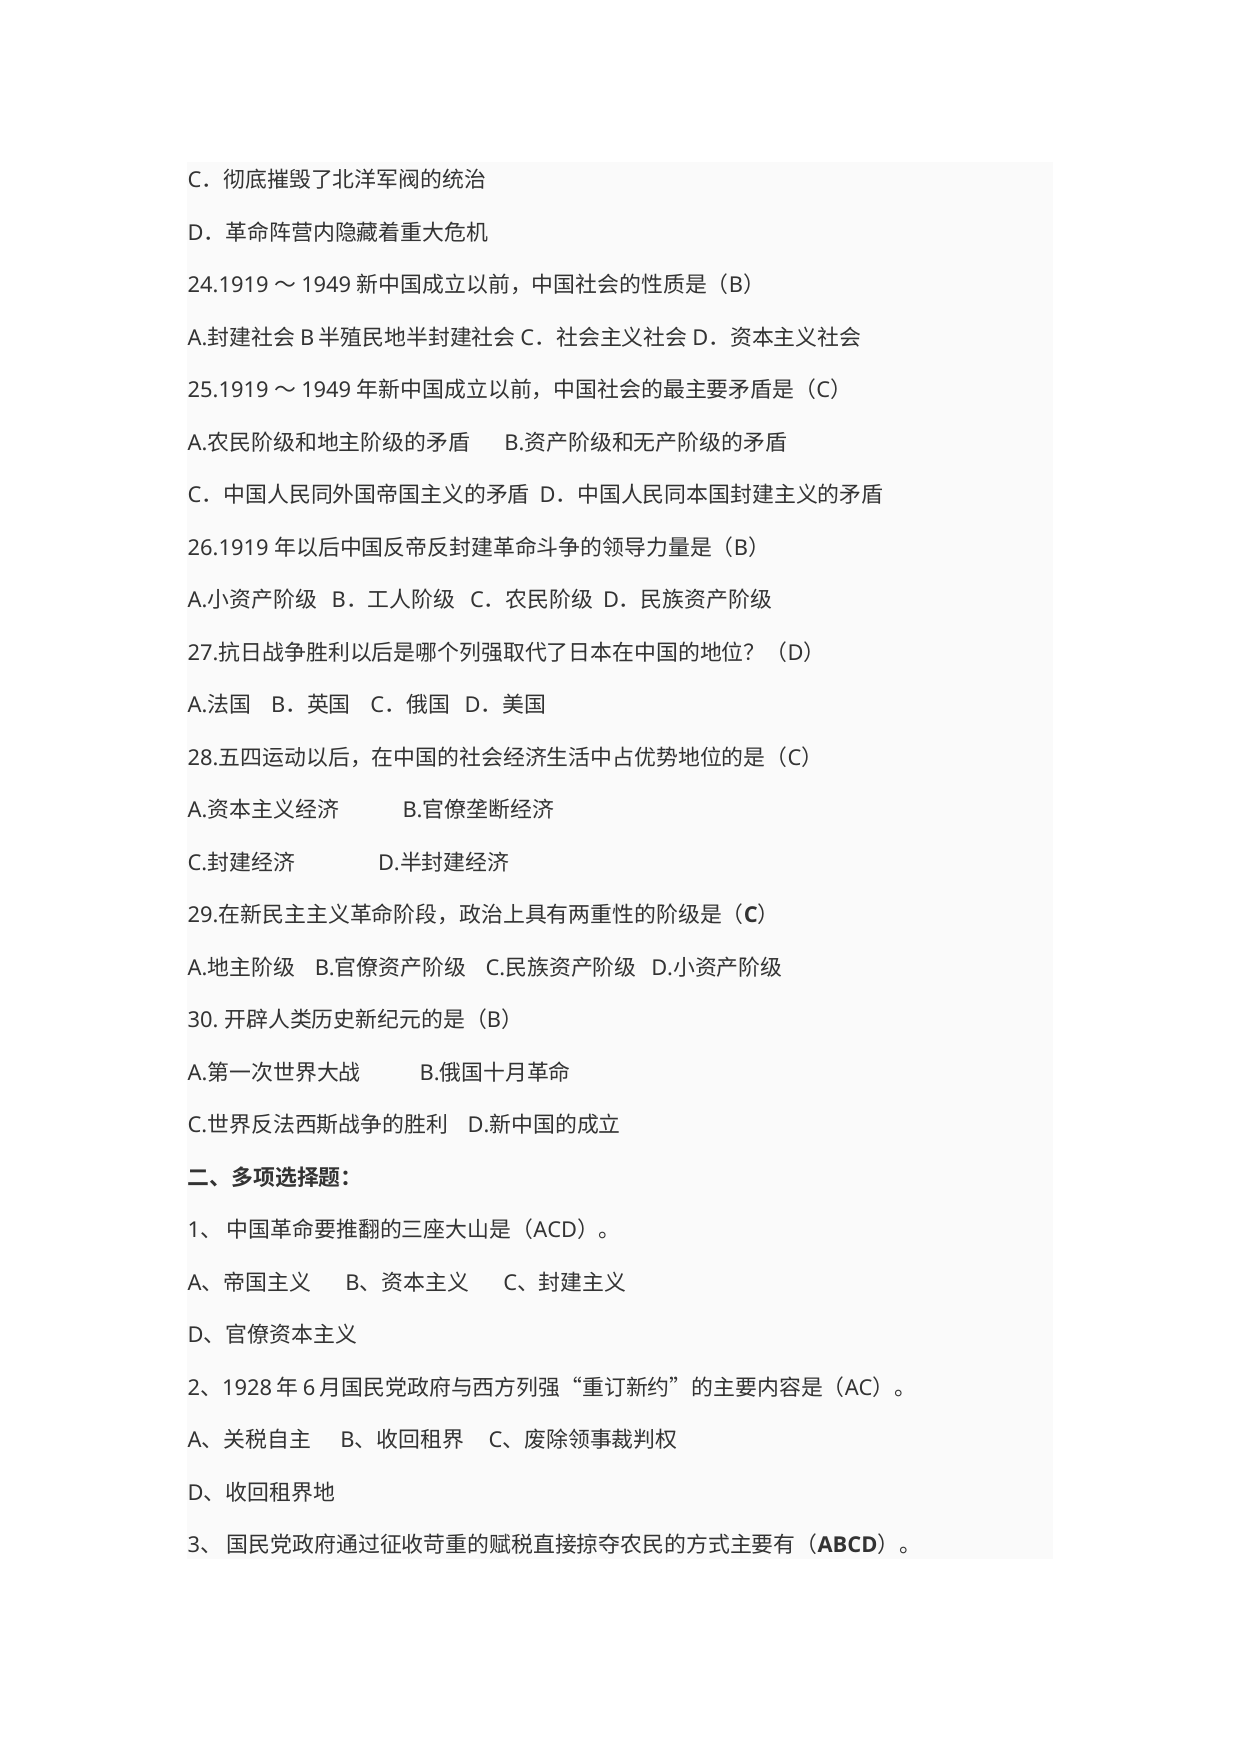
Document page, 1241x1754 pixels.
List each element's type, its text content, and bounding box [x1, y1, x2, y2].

text A.封建社会 B半殖民地半封建社会 C．社会主义社会 D．资本主义社会 [187, 319, 1053, 352]
text A.第一次世界大战 B.俄国十月革命 [187, 1054, 1053, 1087]
text D．革命阵营内隐藏着重大危机 [187, 214, 1053, 247]
text A、帝国主义 B、资本主义 C、封建主义 [187, 1264, 1053, 1297]
text 1、 中国革命要推翻的三座大山是（ACD）。 [187, 1212, 1053, 1244]
text 2、1928年6月国民党政府与西方列强“重订新约”的主要内容是（AC）。 [187, 1369, 1053, 1402]
text D、收回租界地 [187, 1474, 1053, 1507]
text A、关税自主 B、收回租界 C、废除领事裁判权 [187, 1422, 1053, 1454]
text 30. 开辟人类历史新纪元的是（B） [187, 1002, 1053, 1034]
text D、官僚资本主义 [187, 1317, 1053, 1349]
text 24.1919 ～ 1949 新中国成立以前，中国社会的性质是（B） [187, 267, 1053, 299]
text 28.五四运动以后，在中国的社会经济生活中占优势地位的是（C） [187, 739, 1053, 772]
text C.世界反法西斯战争的胜利 D.新中国的成立 [187, 1107, 1053, 1139]
text A.资本主义经济 B.官僚垄断经济 [187, 792, 1053, 824]
text 26.1919 年以后中国反帝反封建革命斗争的领导力量是（B） [187, 529, 1053, 562]
text C.封建经济 D.半封建经济 [187, 844, 1053, 877]
text C．中国人民同外国帝国主义的矛盾 D．中国人民同本国封建主义的矛盾 [187, 477, 1053, 509]
text A.农民阶级和地主阶级的矛盾 B.资产阶级和无产阶级的矛盾 [187, 424, 1053, 457]
text C．彻底摧毁了北洋军阀的统治 [187, 162, 1053, 194]
text A.小资产阶级 B．工人阶级 C．农民阶级 D．民族资产阶级 [187, 582, 1053, 614]
text 29.在新民主主义革命阶段，政治上具有两重性的阶级是（C） [187, 897, 1053, 929]
text 27.抗日战争胜利以后是哪个列强取代了日本在中国的地位？（D） [187, 634, 1053, 667]
text A.法国 B．英国 C．俄国 D．美国 [187, 687, 1053, 719]
text 二、多项选择题： [187, 1159, 1053, 1192]
text 3、 国民党政府通过征收苛重的赋税直接掠夺农民的方式主要有（ABCD）。 [187, 1527, 1053, 1559]
text A.地主阶级 B.官僚资产阶级 C.民族资产阶级 D.小资产阶级 [187, 949, 1053, 982]
text 25.1919 ～ 1949 年新中国成立以前，中国社会的最主要矛盾是（C） [187, 372, 1053, 404]
